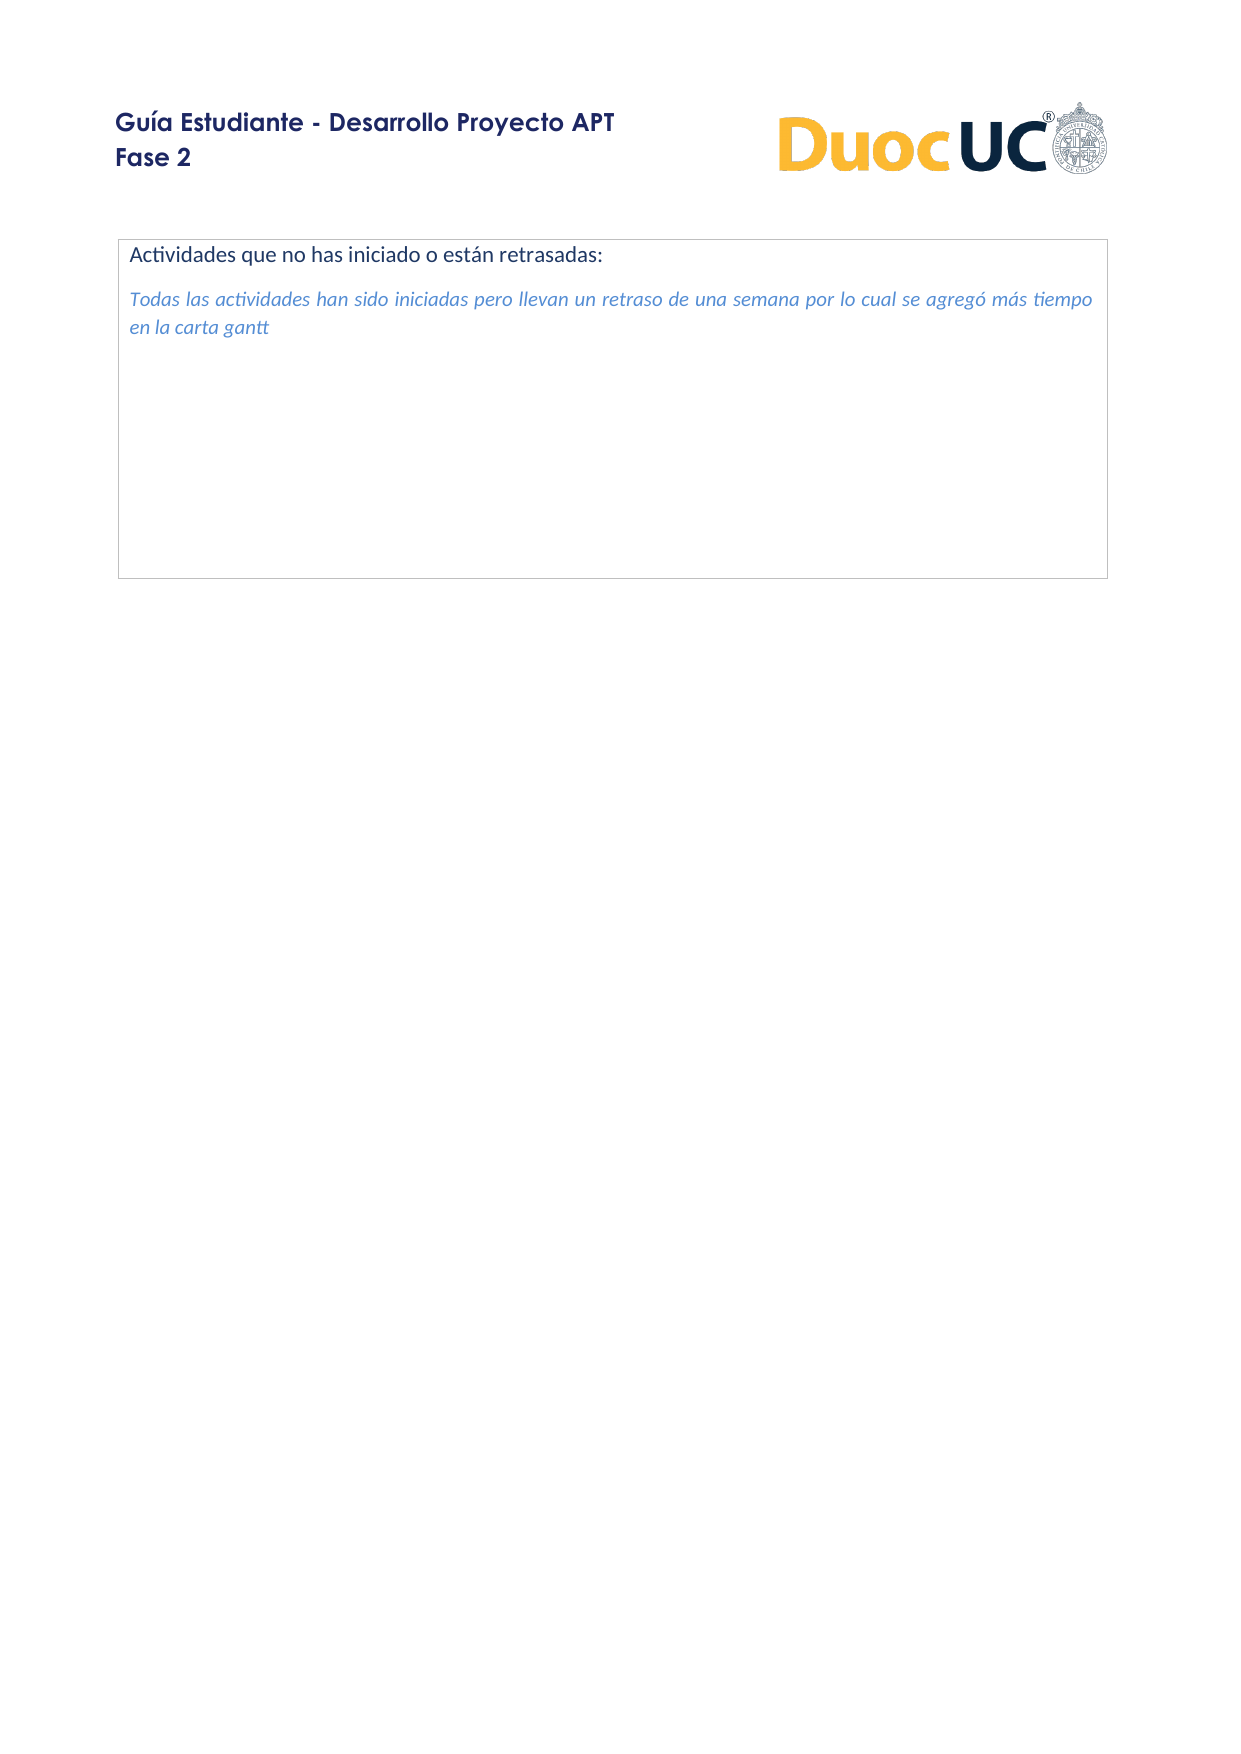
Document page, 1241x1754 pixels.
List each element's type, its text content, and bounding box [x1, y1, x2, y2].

table_header Actividades que no has iniciado o están retrasadas: Todas las actividades han sido iniciadas pero llevan un retraso de una semana por lo cual se agregó más tiempo en la carta gantt [119, 240, 1107, 578]
picture [779, 102, 1107, 174]
